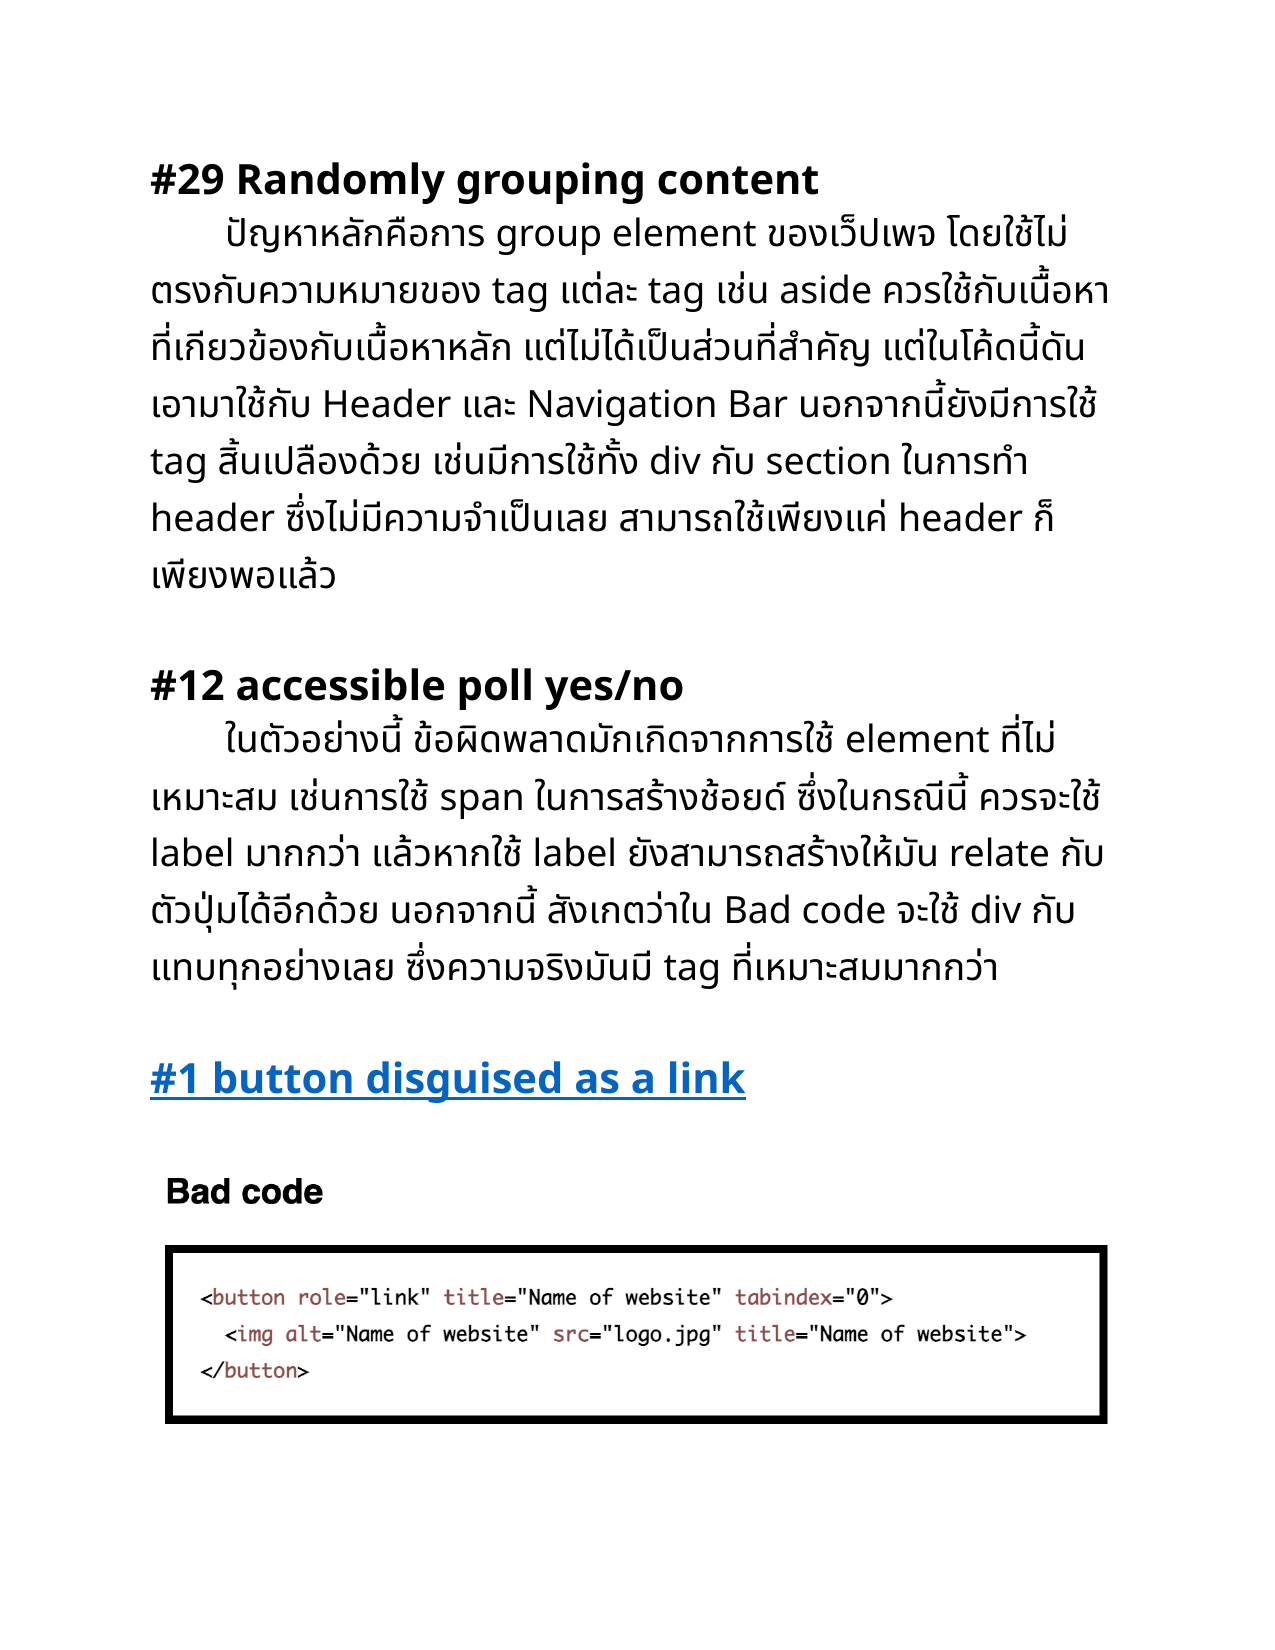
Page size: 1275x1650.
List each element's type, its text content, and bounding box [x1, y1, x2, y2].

text #1 button disguised as a link [150, 1049, 1125, 1106]
text #29 Randomly grouping content [150, 150, 1125, 207]
text ในตัวอย่างนี้ ข้อผิดพลาดมักเกิดจากการใช้ element ที่ไม่เหมาะสม เช่นการใช้ span ในการสร้างช้อยด์ ซึ่งในกรณีนี้ ควรจะใช้ label มากกว่า แล้วหากใช้ label ยังสามารถสร้างให้มัน relate กับตัวปุ่มได้อีกด้วย นอกจากนี้ สังเกตว่าใน Bad code จะใช้ div กับแทบทุกอย่างเลย ซึ่งความจริงมันมี tag ที่เหมาะสมมากกว่า [150, 713, 1125, 998]
text #12 accessible poll yes/no [150, 656, 1125, 713]
picture [150, 1162, 1125, 1445]
text ปัญหาหลักคือการ group element ของเว็ปเพจ โดยใช้ไม่ตรงกับความหมายของ tag แต่ละ tag เช่น aside ควรใช้กับเนื้อหาที่เกียวข้องกับเนื้อหาหลัก แต่ไม่ได้เป็นส่วนที่สำคัญ แต่ในโค้ดนี้ดันเอามาใช้กับ Header และ Navigation Bar นอกจากนี้ยังมีการใช้ tag สิ้นเปลืองด้วย เช่นมีการใช้ทั้ง div กับ section ในการทำ header ซึ่งไม่มีความจำเป็นเลย สามารถใช้เพียงแค่ header ก็เพียงพอแล้ว [150, 207, 1125, 605]
